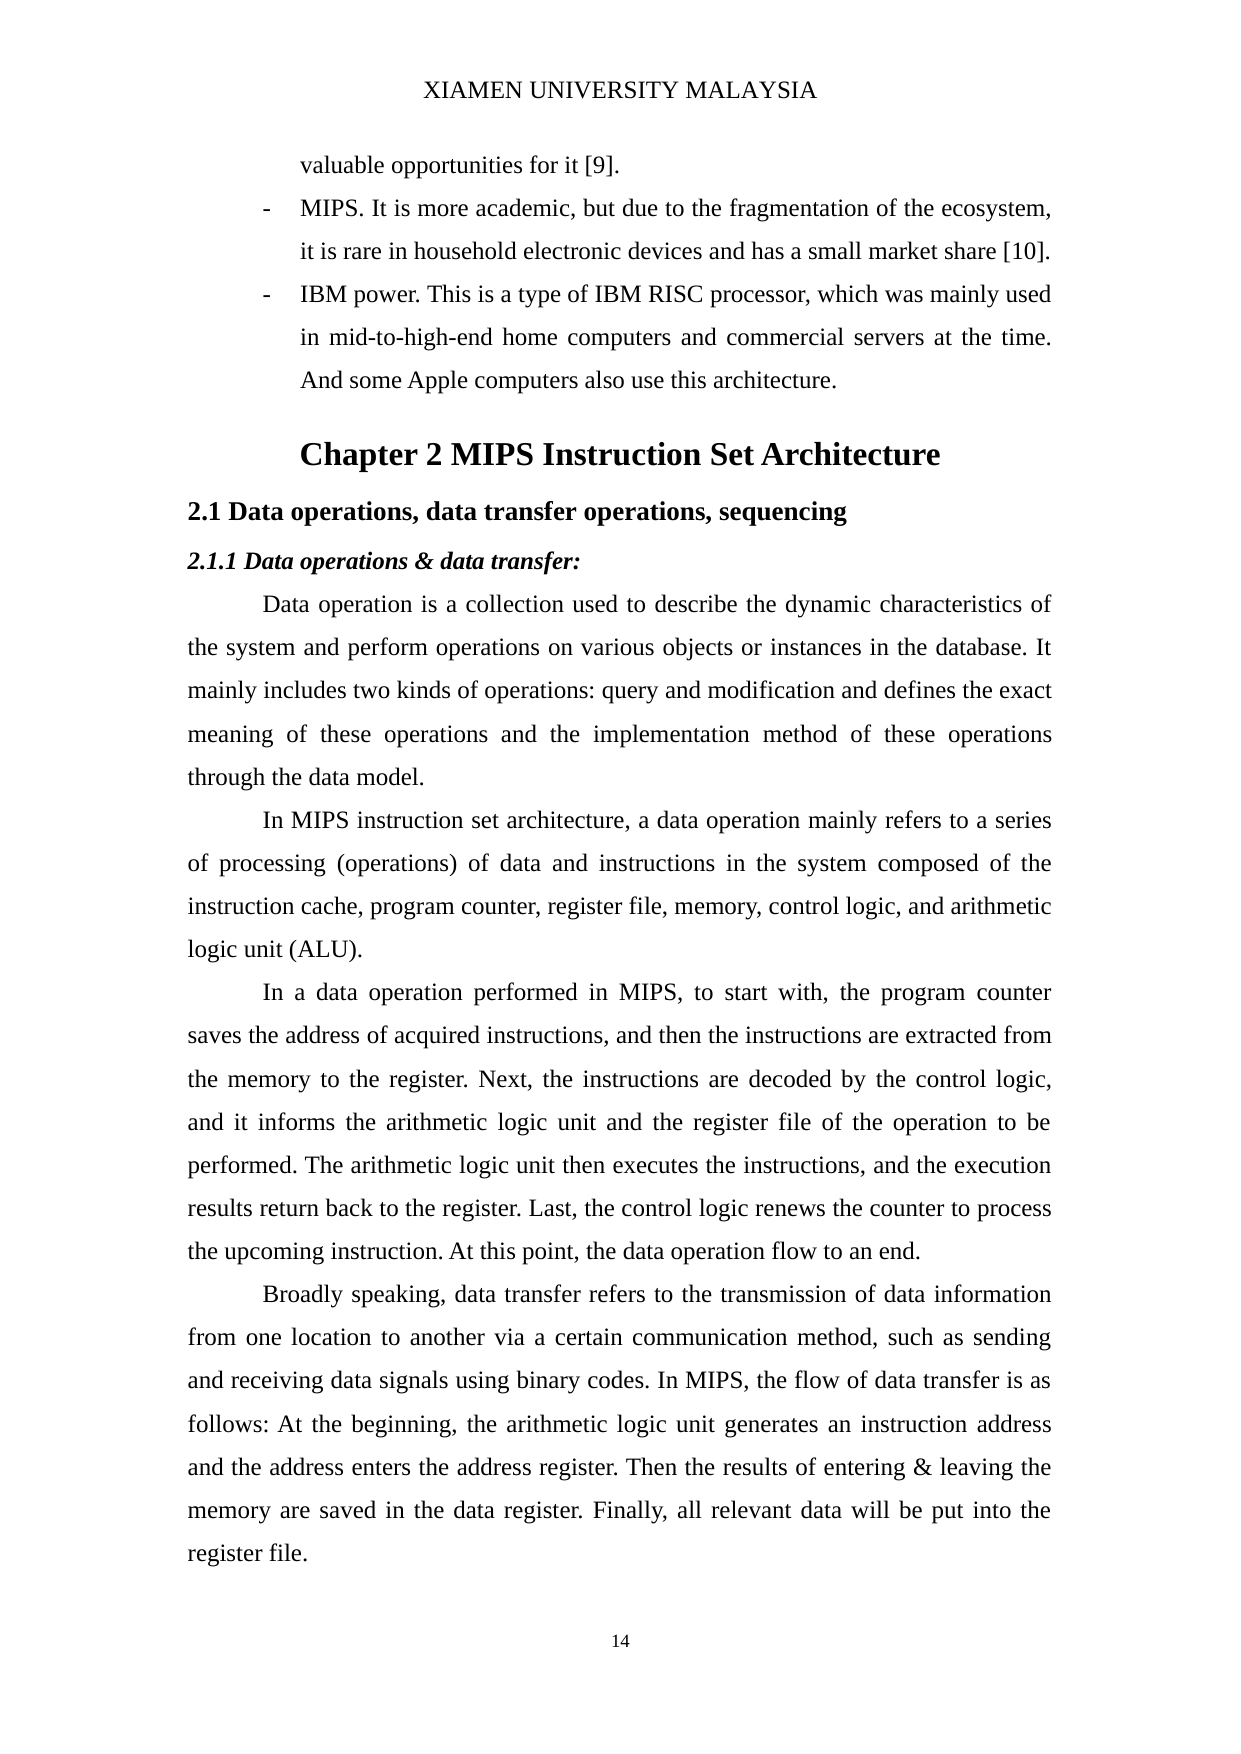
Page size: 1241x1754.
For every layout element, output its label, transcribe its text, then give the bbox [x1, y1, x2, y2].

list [262, 150, 1053, 179]
text In a data operation performed in MIPS, to start with, the program counter saves the address of acquired instructions, and then the instructions are extracted from the memory to the register. Next, the instructions are decoded by the control logic, and it informs the arithmetic logic unit and the register file of the operation to be performed. The arithmetic logic unit then executes the instructions, and the execution results return back to the register. Last, the control logic renews the counter to process the upcoming instruction. At this point, the data operation flow to an end. [187, 977, 1053, 1265]
subtitle 2.1 Data operations, data transfer operations, sequencing [187, 495, 1053, 527]
list IBM power. This is a type of IBM RISC processor, which was mainly used in mid-to-high-end home computers and commercial servers at the time. And some Apple computers also use this architecture. [262, 279, 1053, 394]
text In MIPS instruction set architecture, a data operation mainly refers to a series of processing (operations) of data and instructions in the system composed of the instruction cache, program counter, register file, memory, control logic, and arithmetic logic unit (ALU). [187, 805, 1053, 963]
list MIPS. It is more academic, but due to the fragmentation of the ecosystem, it is rare in household electronic devices and has a small market share [10]. [262, 193, 1053, 265]
subtitle Chapter 2 MIPS Instruction Set Architecture [187, 434, 1053, 472]
text Broadly speaking, data transfer refers to the transmission of data information from one location to another via a certain communication method, such as sending and receiving data signals using binary codes. In MIPS, the flow of data transfer is as follows: At the beginning, the arithmetic logic unit generates an instruction address and the address enters the address register. Then the results of entering & leaving the memory are saved in the data register. Finally, all relevant data will be put into the register file. [187, 1279, 1053, 1567]
subtitle 2.1.1 Data operations & data transfer: [187, 546, 1053, 575]
text Data operation is a collection used to describe the dynamic characteristics of the system and perform operations on various objects or instances in the database. It mainly includes two kinds of operations: query and modification and defines the exact meaning of these operations and the implementation method of these operations through the data model. [187, 589, 1053, 791]
